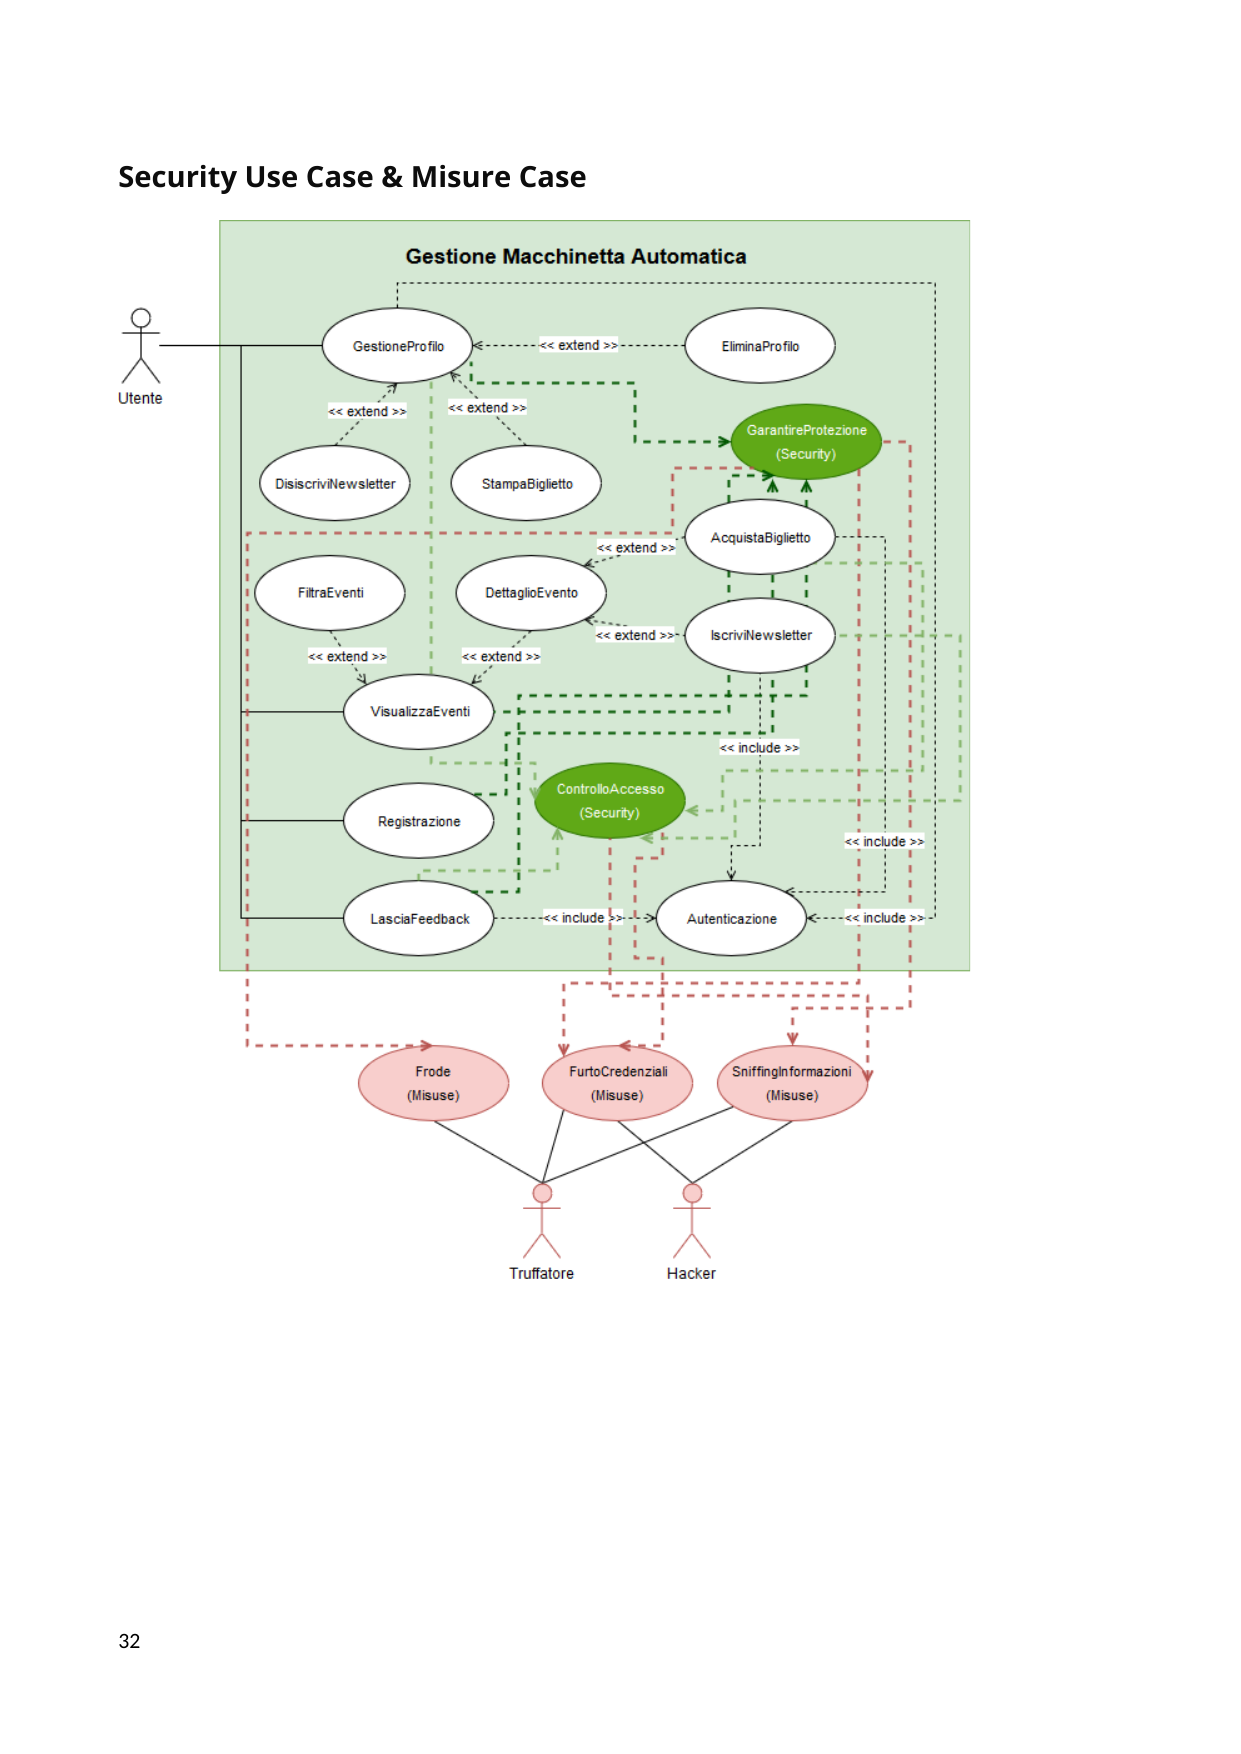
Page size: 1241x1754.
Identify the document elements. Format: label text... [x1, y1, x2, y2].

subtitle Security Use Case & Misure Case [118, 156, 1122, 196]
picture [118, 220, 970, 1284]
